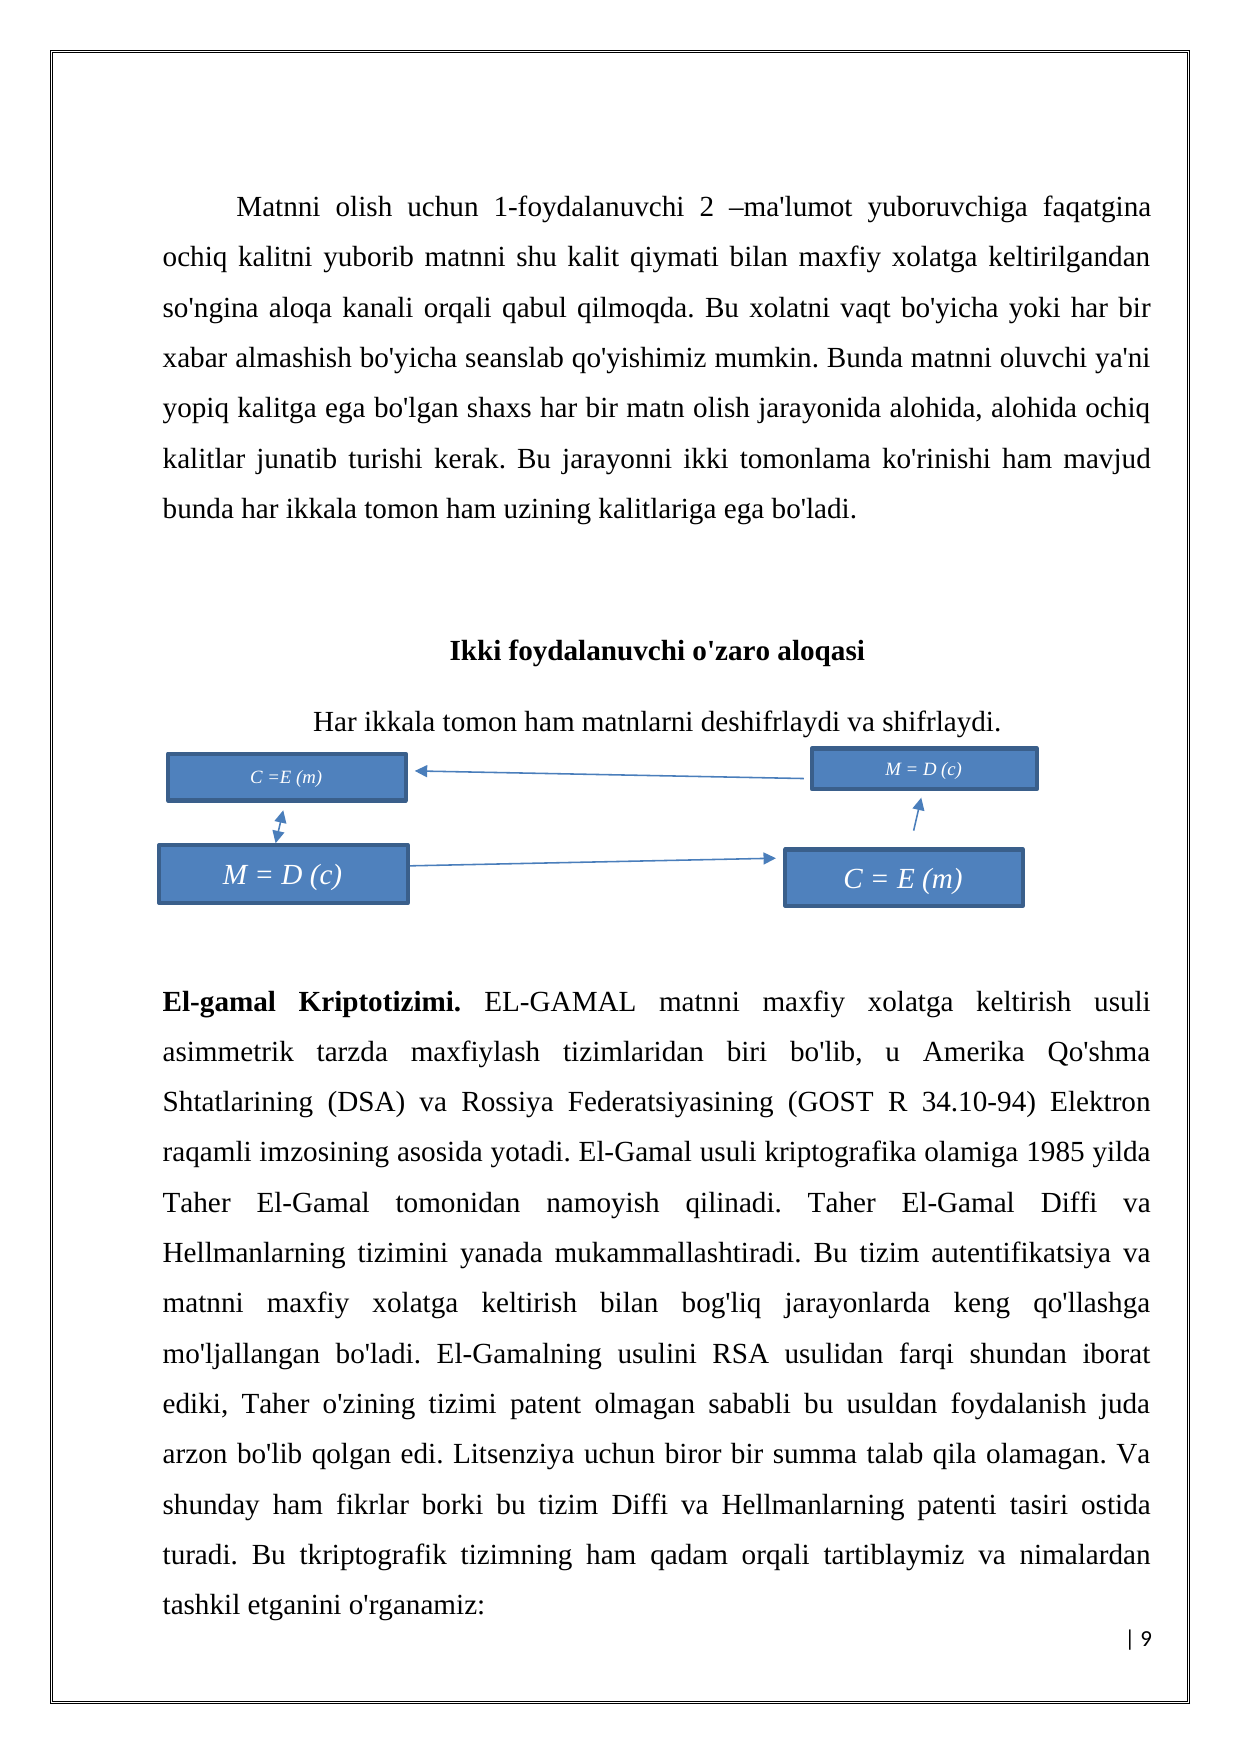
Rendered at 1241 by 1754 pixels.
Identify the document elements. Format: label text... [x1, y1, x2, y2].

text Ikki foydalanuvchi o'zaro aloqasi [162, 633, 1152, 667]
text El-gamal Kriptotizimi. EL-GAMAL matnni maxfiy xolatga keltirish usuli asimmetrik tarzda maxfiylash tizimlaridan biri bo'lib, u Amerika Qo'shma Shtatlarining (DSA) va Rossiya Federatsiyasining (GOST R 34.10-94) Elektron raqamli imzosining asosida yotadi. El-Gamal usuli kriptografika olamiga 1985 yilda Taher El-Gamal tomonidan namoyish qilinadi. Taher El-Gamal Diffi va Hellmanlarning tizimini yanada mukammallashtiradi. Bu tizim autentifikatsiya va matnni maxfiy xolatga keltirish bilan bog'liq jarayonlarda keng qo'llashga mo'ljallangan bo'ladi. El-Gamalning usulini RSA usulidan farqi shundan iborat ediki, Taher o'zining tizimi patent olmagan sababli bu usuldan foydalanish juda arzon bo'lib qolgan edi. Litsenziya uchun biror bir summa talab qila olamagan. Va shunday ham fikrlar borki bu tizim Diffi va Hellmanlarning patenti tasiri ostida turadi. Bu tkriptografik tizimning ham qadam orqali tartiblaymiz va nimalardan tashkil etganini o'rganamiz: [162, 984, 1152, 1621]
text Har ikkala tomon ham matnlarni deshifrlaydi va shifrlaydi. [162, 704, 1152, 738]
text Matnni olish uchun 1-foydalanuvchi 2 –ma'lumot yuboruvchiga faqatgina ochiq kalitni yuborib matnni shu kalit qiymati bilan maxfiy xolatga keltirilgandan so'ngina aloqa kanali orqali qabul qilmoqda. Bu xolatni vaqt bo'yicha yoki har bir xabar almashish bo'yicha seanslab qo'yishimiz mumkin. Bunda matnni oluvchi ya'ni yopiq kalitga ega bo'lgan shaxs har bir matn olish jarayonida alohida, alohida ochiq kalitlar junatib turishi kerak. Bu jarayonni ikki tomonlama ko'rinishi ham mavjud bunda har ikkala tomon ham uzining kalitlariga ega bo'ladi. [162, 189, 1152, 525]
